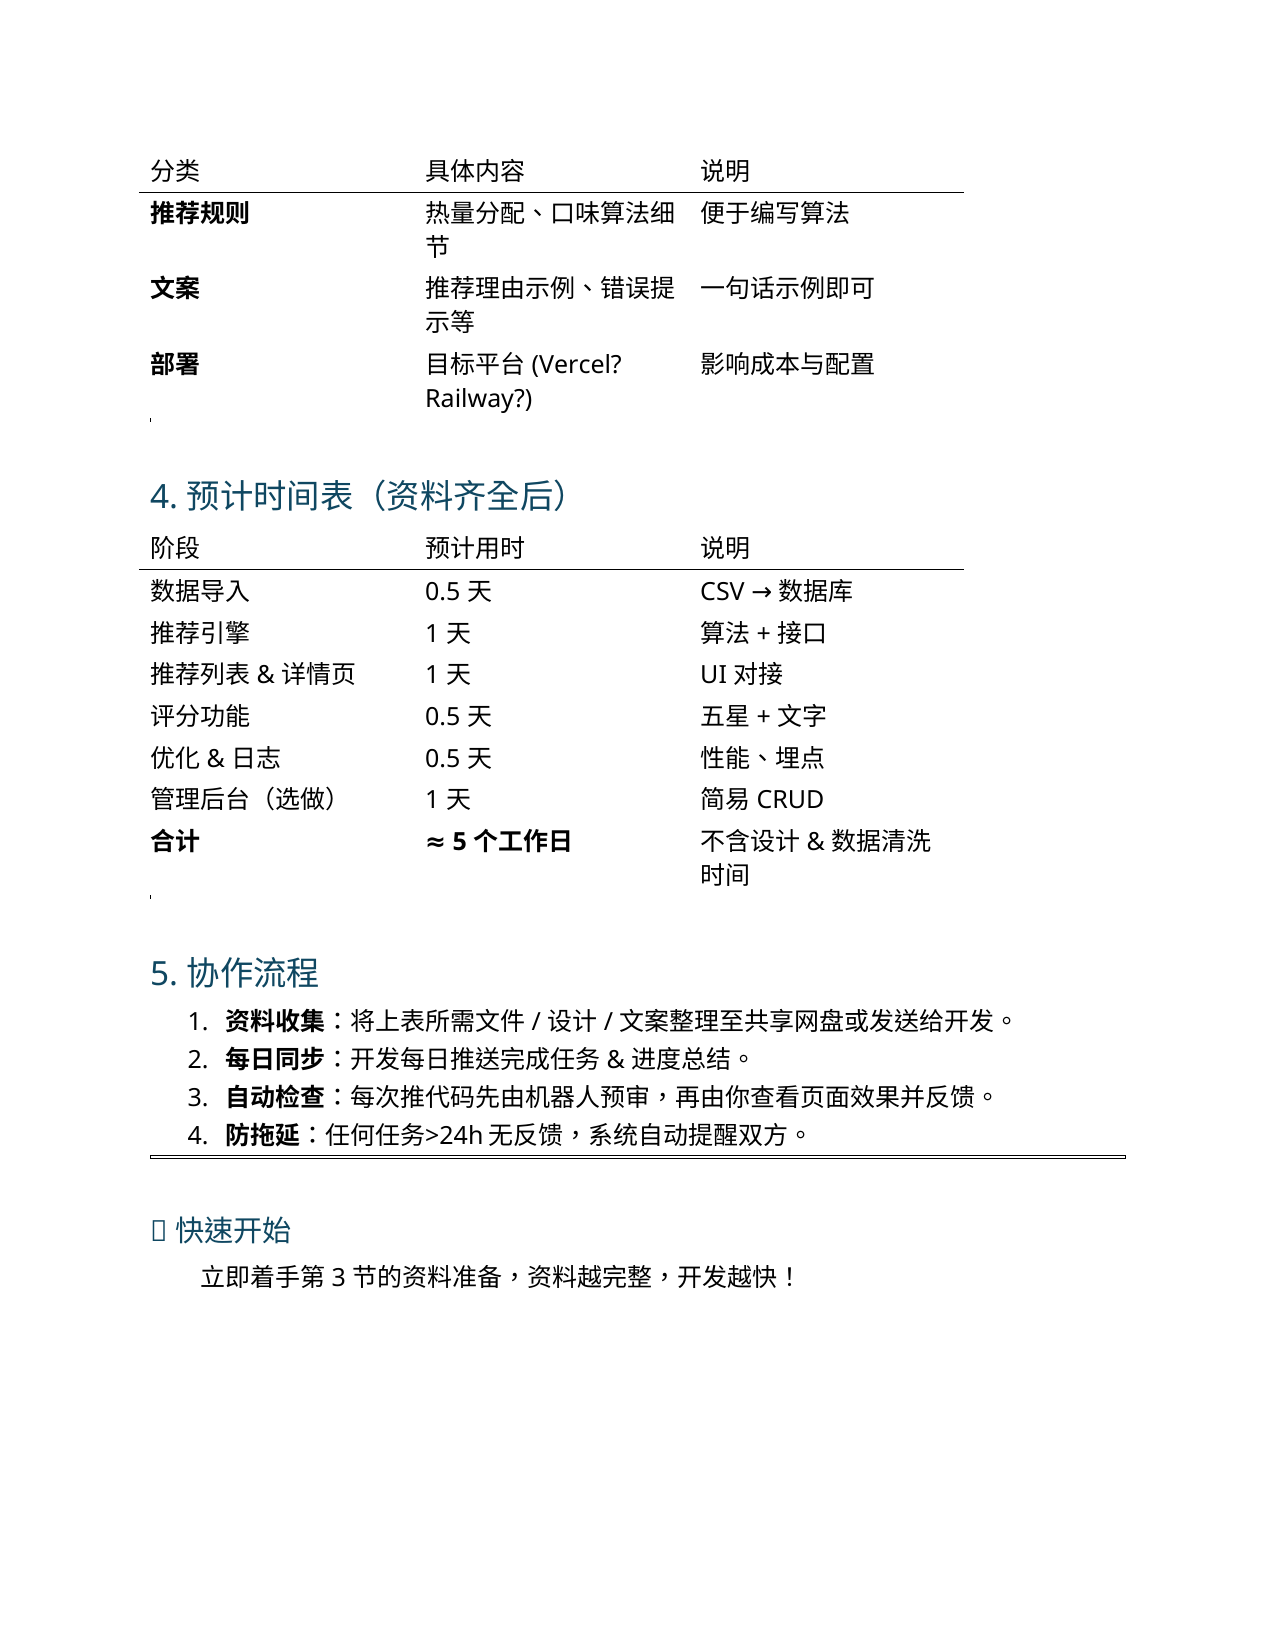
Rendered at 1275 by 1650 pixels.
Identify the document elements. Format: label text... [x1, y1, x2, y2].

table_cell 评分功能 [139, 695, 414, 736]
list 每日同步：开发每日推送完成任务 & 进度总结。 [187, 1042, 1125, 1076]
table_cell 不含设计 & 数据清洗时间 [689, 820, 964, 895]
table_cell 推荐理由示例、错误提示等 [414, 267, 689, 343]
table_cell 部署 [139, 343, 414, 418]
table_cell 推荐列表 & 详情页 [139, 653, 414, 695]
table_cell 文案 [139, 267, 414, 343]
table_cell 性能、埋点 [689, 736, 964, 778]
table_header 分类 [139, 150, 414, 192]
subtitle 5. 协作流程 [150, 950, 1125, 996]
subtitle 💡 快速开始 [150, 1210, 1125, 1250]
table_cell 推荐规则 [139, 193, 414, 267]
table_header 具体内容 [414, 150, 689, 192]
table_cell 合计 [139, 820, 414, 895]
table_cell 五星 + 文字 [689, 695, 964, 736]
table_cell CSV → 数据库 [689, 570, 964, 612]
text 立即着手第 3 节的资料准备，资料越完整，开发越快！ [200, 1260, 1075, 1294]
list 资料收集：将上表所需文件 / 设计 / 文案整理至共享网盘或发送给开发。 [187, 1004, 1125, 1038]
table_cell 0.5 天 [414, 570, 689, 612]
table_cell 数据导入 [139, 570, 414, 612]
table_cell 0.5 天 [414, 695, 689, 736]
table_cell 影响成本与配置 [689, 343, 964, 418]
table_cell 1 天 [414, 778, 689, 819]
table_cell 优化 & 日志 [139, 736, 414, 778]
table_header 预计用时 [414, 527, 689, 569]
table_cell 0.5 天 [414, 736, 689, 778]
table_cell 管理后台（选做） [139, 778, 414, 819]
table_cell ≈ 5 个工作日 [414, 820, 689, 895]
subtitle 4. 预计时间表（资料齐全后） [150, 473, 1125, 519]
list 自动检查：每次推代码先由机器人预审，再由你查看页面效果并反馈。 [187, 1079, 1125, 1113]
table_header 阶段 [139, 527, 414, 569]
table_cell 算法 + 接口 [689, 612, 964, 653]
table_header 说明 [689, 527, 964, 569]
table_cell 一句话示例即可 [689, 267, 964, 343]
table_cell 目标平台 (Vercel? Railway?) [414, 343, 689, 418]
table_cell 热量分配、口味算法细节 [414, 193, 689, 267]
table_cell 推荐引擎 [139, 612, 414, 653]
table_cell 1 天 [414, 653, 689, 695]
table_cell 1 天 [414, 612, 689, 653]
list 防拖延：任何任务>24h无反馈，系统自动提醒双方。 [187, 1117, 1125, 1151]
table_cell 便于编写算法 [689, 193, 964, 267]
table_cell UI 对接 [689, 653, 964, 695]
table_header 说明 [689, 150, 964, 192]
table_cell 简易 CRUD [689, 778, 964, 819]
